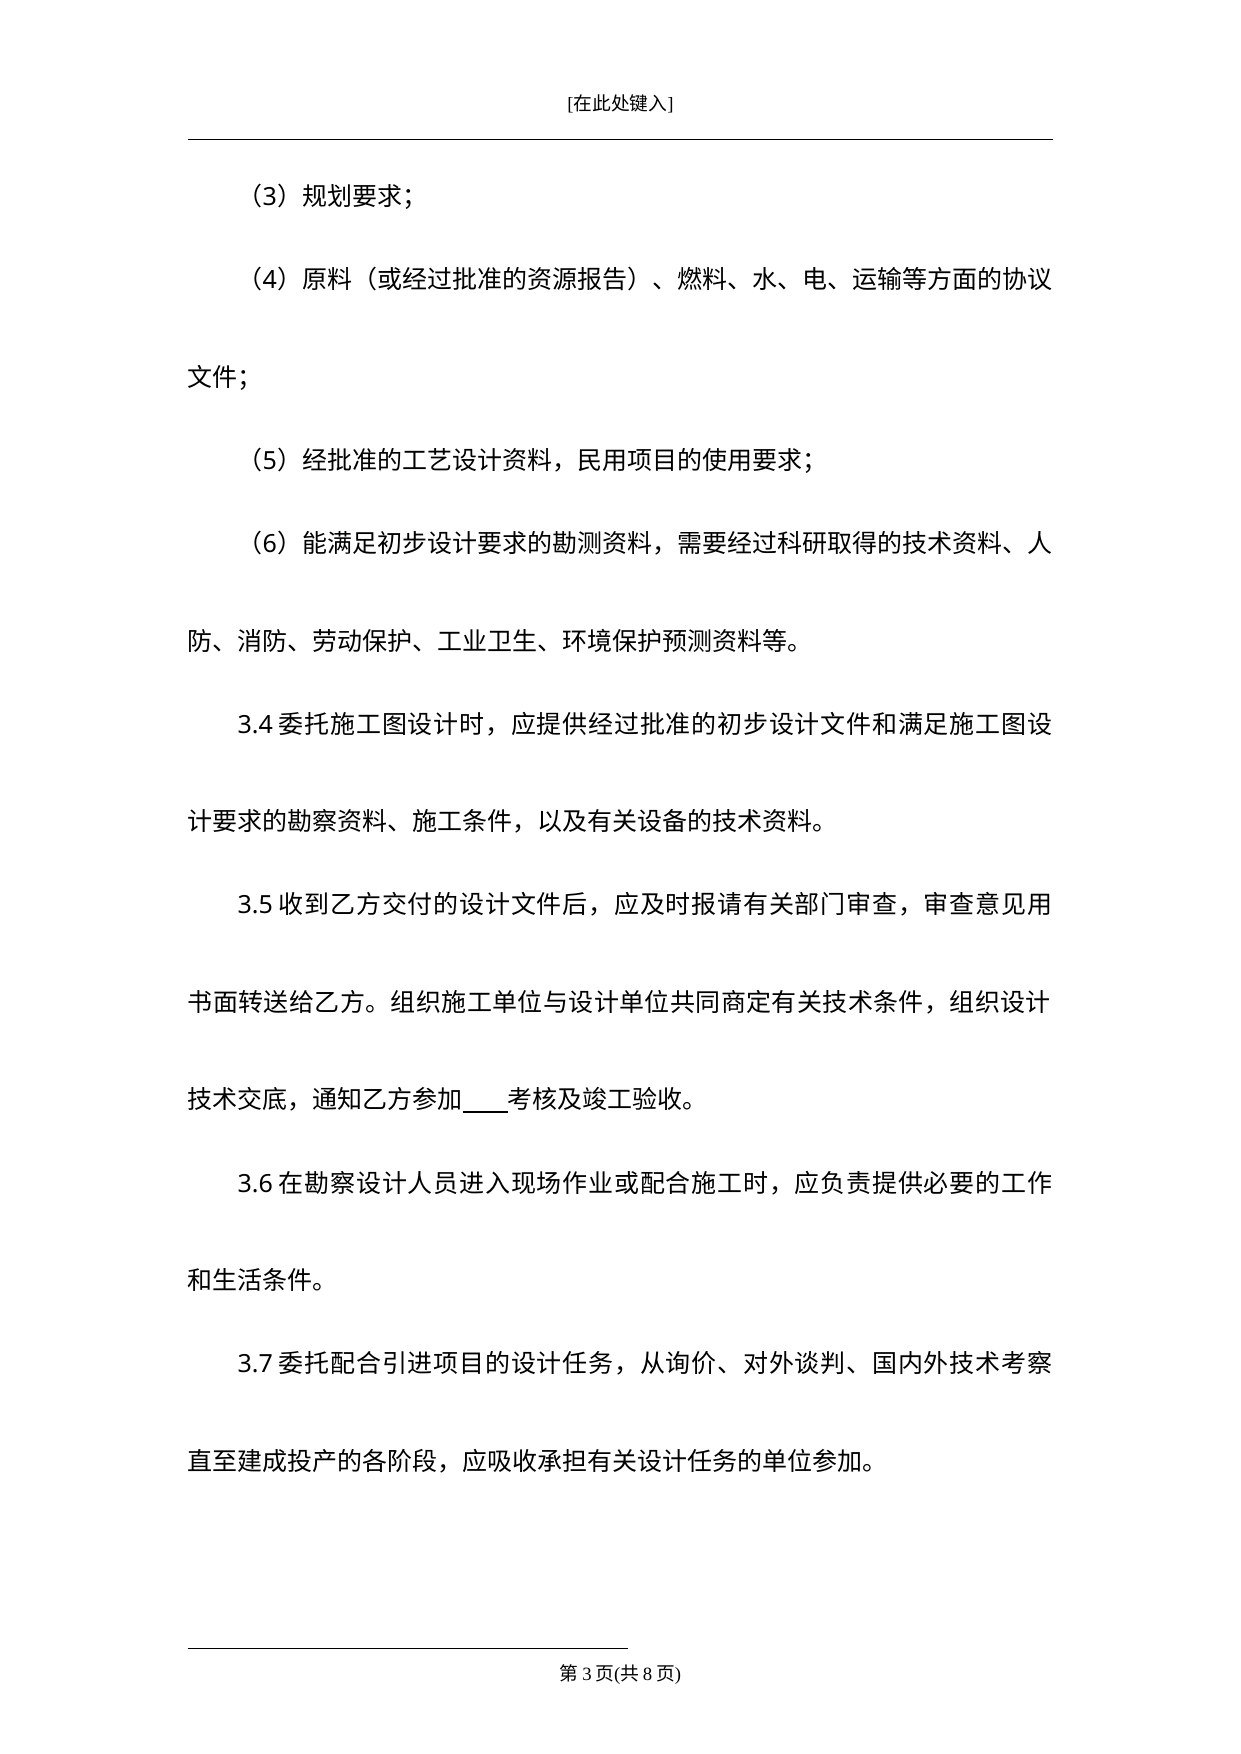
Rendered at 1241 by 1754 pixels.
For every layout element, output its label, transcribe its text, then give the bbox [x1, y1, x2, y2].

text （3）规划要求； [187, 162, 1053, 227]
text （5）经批准的工艺设计资料，民用项目的使用要求； [187, 426, 1053, 491]
text 3.4委托施工图设计时，应提供经过批准的初步设计文件和满足施工图设计要求的勘察资料、施工条件，以及有关设备的技术资料。 [187, 690, 1053, 852]
text （6）能满足初步设计要求的勘测资料，需要经过科研取得的技术资料、人防、消防、劳动保护、工业卫生、环境保护预测资料等。 [187, 509, 1053, 672]
text 3.6在勘察设计人员进入现场作业或配合施工时，应负责提供必要的工作和生活条件。 [187, 1149, 1053, 1311]
text 3.7委托配合引进项目的设计任务，从询价、对外谈判、国内外技术考察直至建成投产的各阶段，应吸收承担有关设计任务的单位参加。 [187, 1329, 1053, 1492]
text （4）原料（或经过批准的资源报告）、燃料、水、电、运输等方面的协议文件； [187, 246, 1053, 408]
text 3.5收到乙方交付的设计文件后，应及时报请有关部门审查，审查意见用书面转送给乙方。组织施工单位与设计单位共同商定有关技术条件，组织设计技术交底，通知乙方参加 考核及竣工验收。 [187, 871, 1053, 1131]
